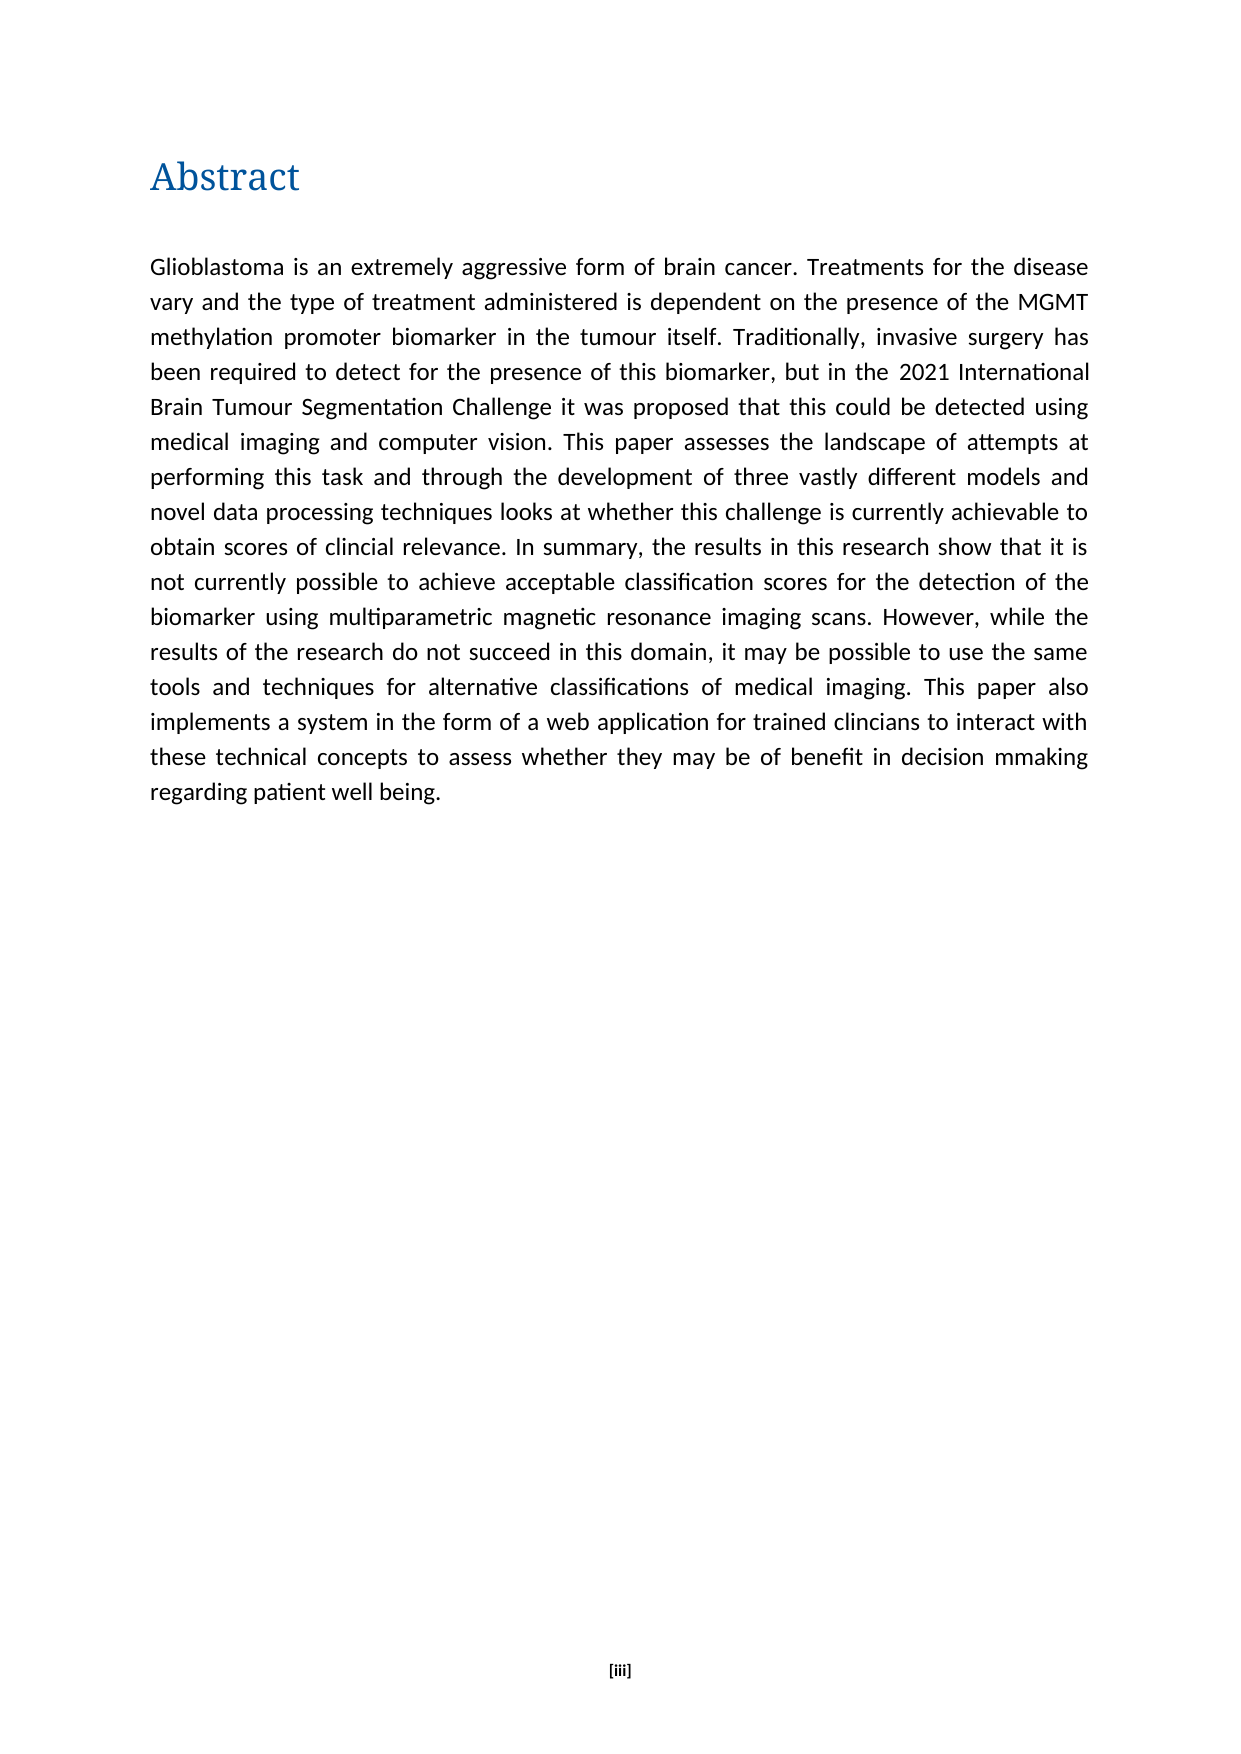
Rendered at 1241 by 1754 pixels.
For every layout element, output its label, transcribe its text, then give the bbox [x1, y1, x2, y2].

text Glioblastoma is an extremely aggressive form of brain cancer. Treatments for the disease vary and the type of treatment administered is dependent on the presence of the MGMT methylation promoter biomarker in the tumour itself. Traditionally, invasive surgery has been required to detect for the presence of this biomarker, but in the 2021 International Brain Tumour Segmentation Challenge it was proposed that this could be detected using medical imaging and computer vision. This paper assesses the landscape of attempts at performing this task and through the development of three vastly different models and novel data processing techniques looks at whether this challenge is currently achievable to obtain scores of clincial relevance. In summary, the results in this research show that it is not currently possible to achieve acceptable classification scores for the detection of the biomarker using multiparametric magnetic resonance imaging scans. However, while the results of the research do not succeed in this domain, it may be possible to use the same tools and techniques for alternative classifications of medical imaging. This paper also implements a system in the form of a web application for trained clincians to interact with these technical concepts to assess whether they may be of benefit in decision mmaking regarding patient well being. [150, 252, 1090, 807]
subtitle Abstract [150, 150, 1090, 201]
